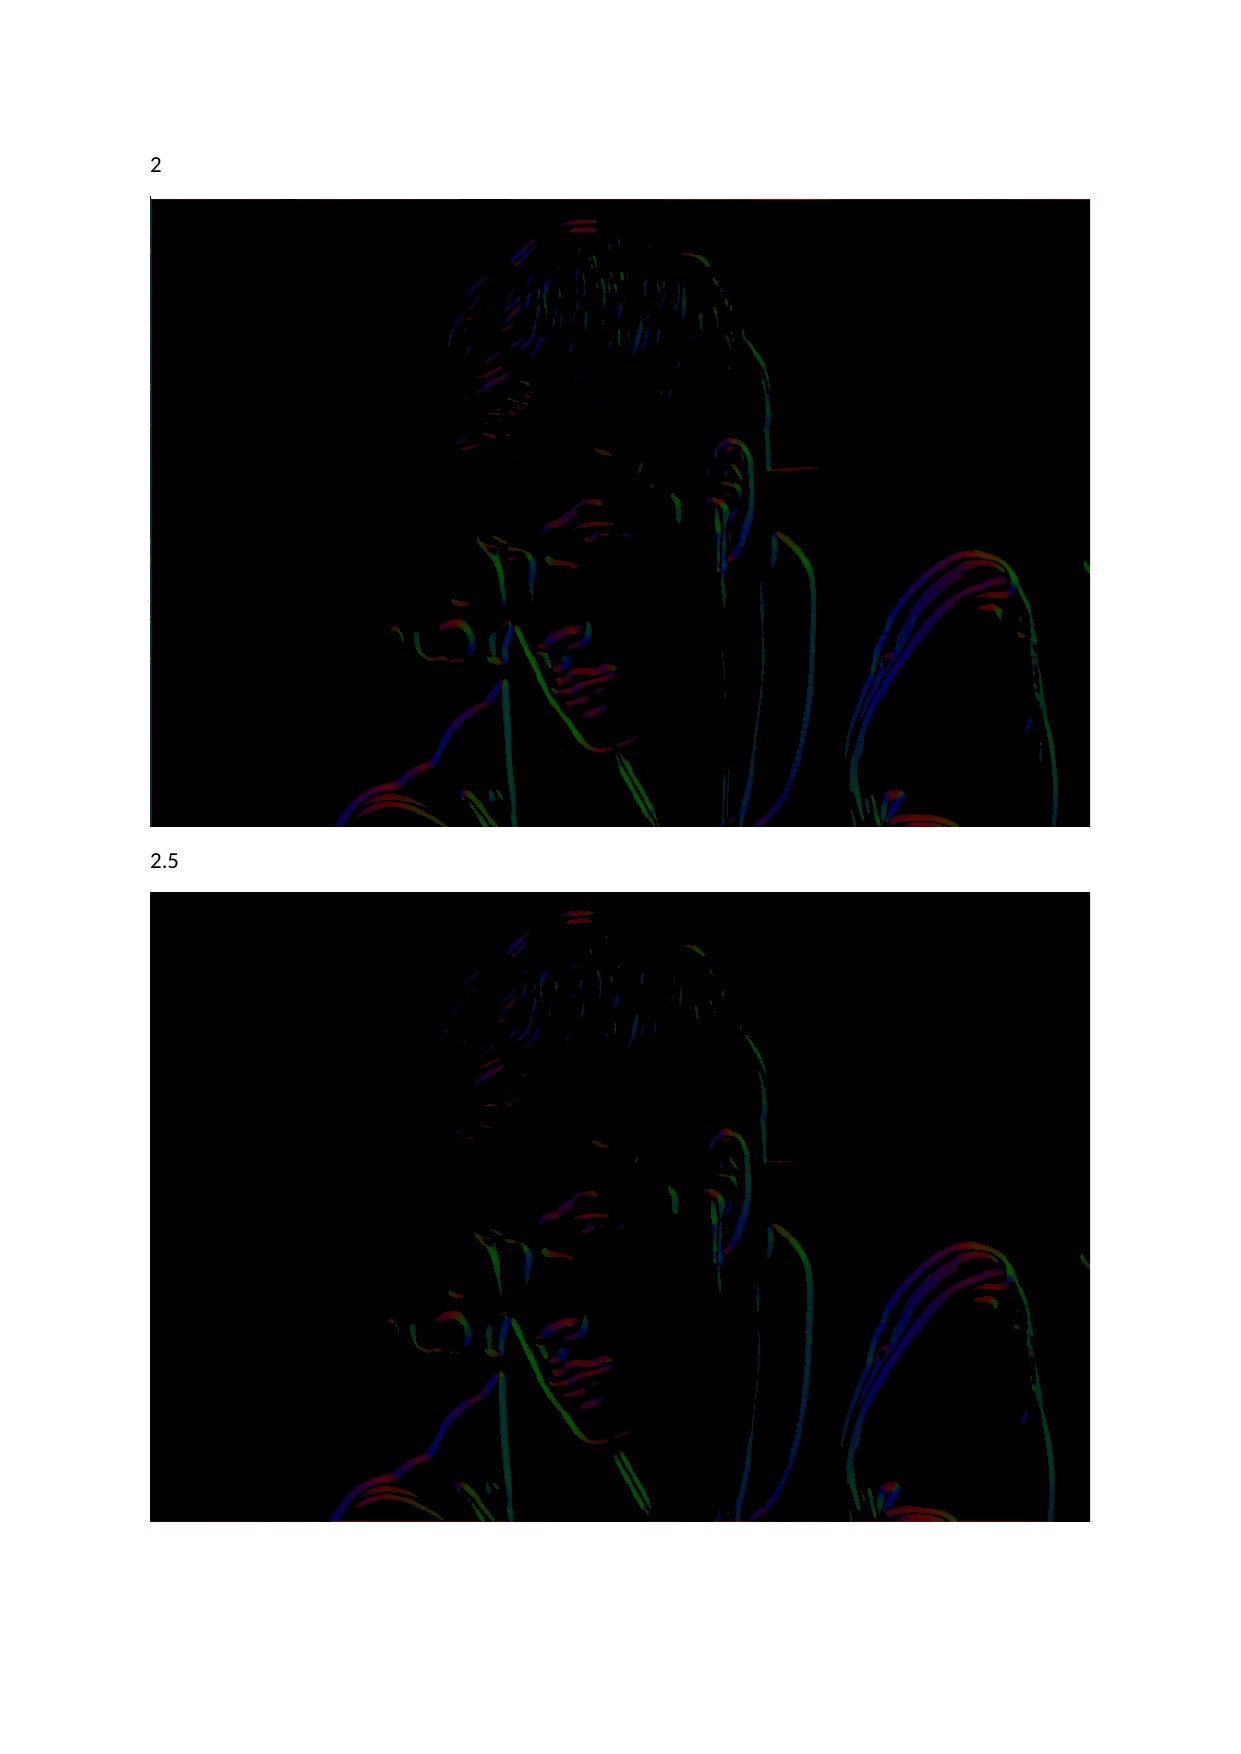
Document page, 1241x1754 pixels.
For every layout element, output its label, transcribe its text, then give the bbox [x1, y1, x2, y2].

picture [150, 892, 1091, 1522]
text 2.5 [150, 846, 1090, 874]
text 2 [150, 150, 1090, 178]
picture [150, 196, 1091, 827]
